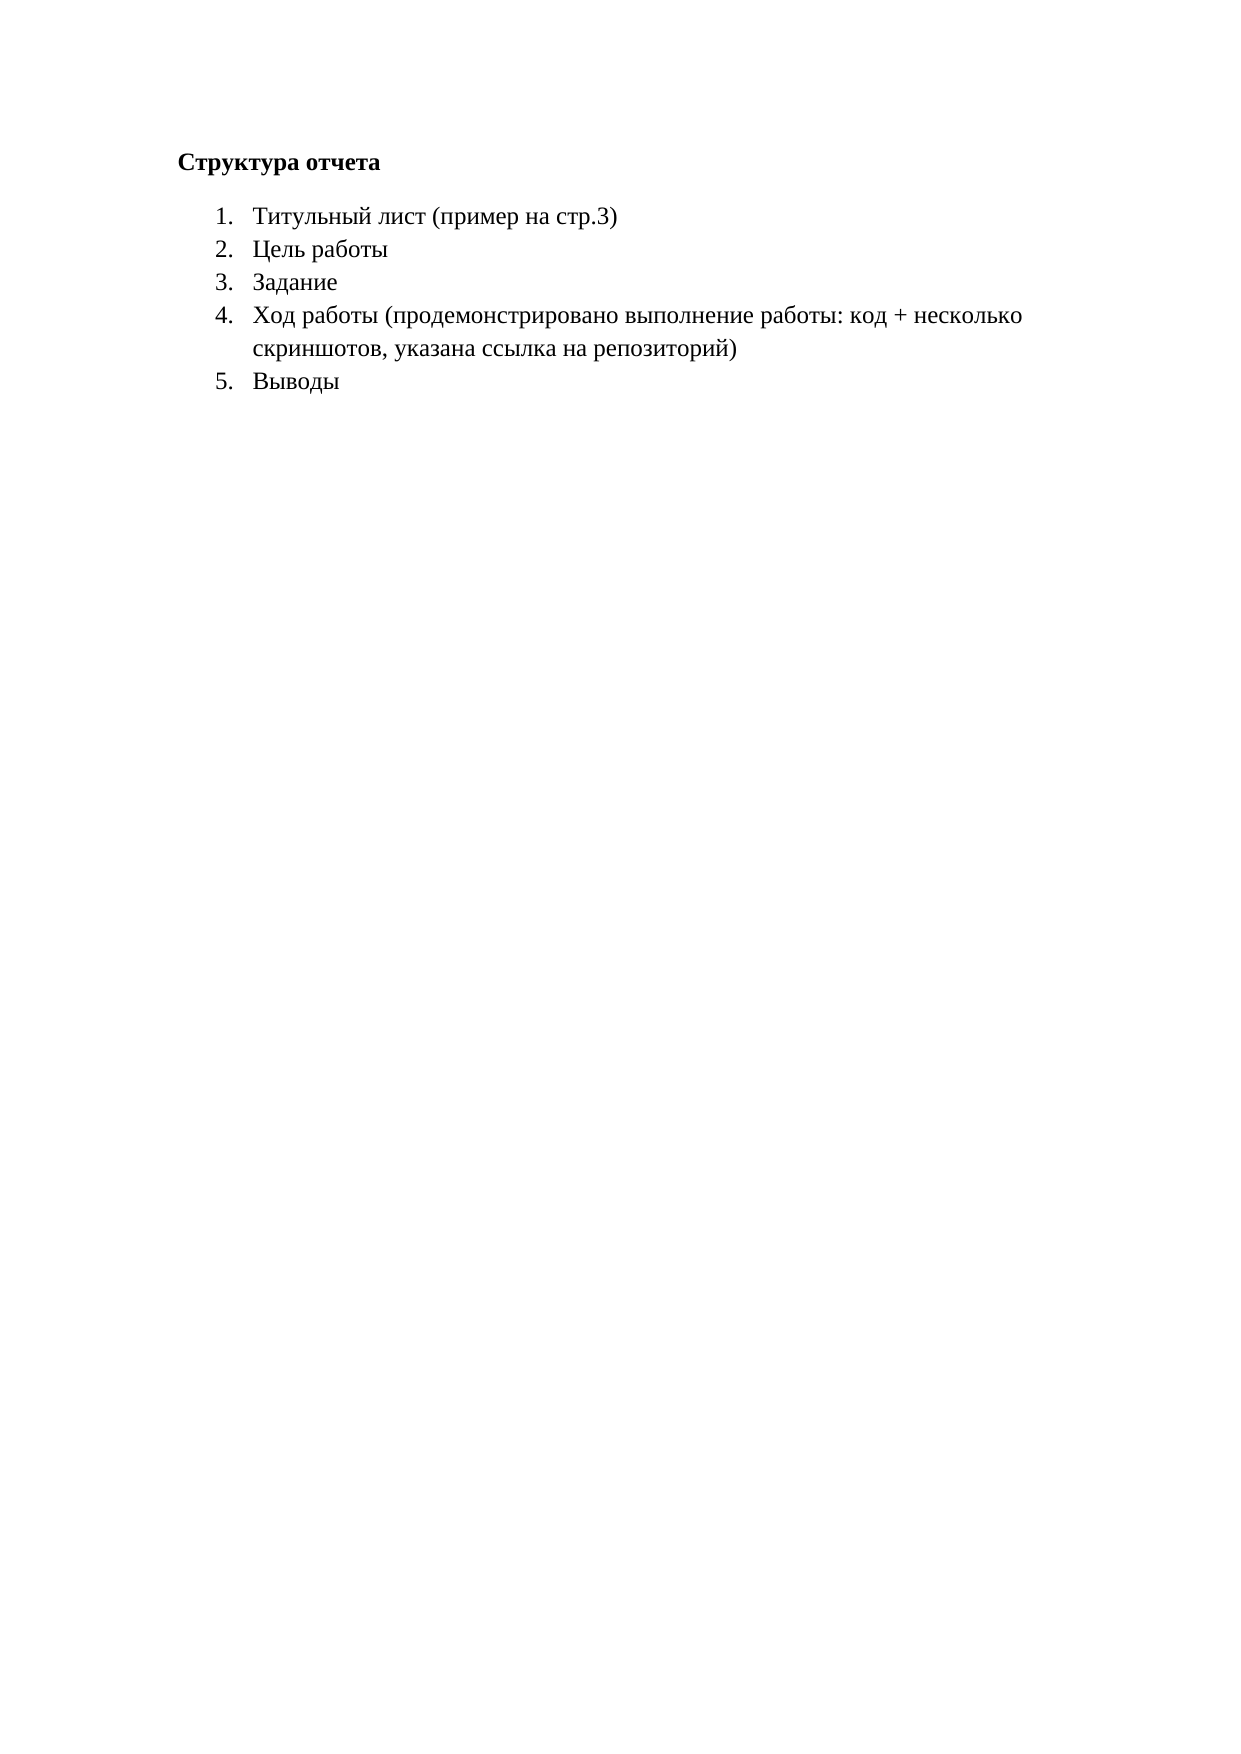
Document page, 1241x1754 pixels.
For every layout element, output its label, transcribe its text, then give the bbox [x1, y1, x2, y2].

list Титульный лист (пример на стр.3) [215, 201, 1152, 229]
list Ход работы (продемонстрировано выполнение работы: код + несколько скриншотов, указана ссылка на репозиторий) [215, 300, 1152, 362]
list Цель работы [215, 234, 1152, 262]
list Выводы [215, 366, 1152, 394]
list Задание [215, 267, 1152, 296]
text Структура отчета [177, 147, 1152, 176]
